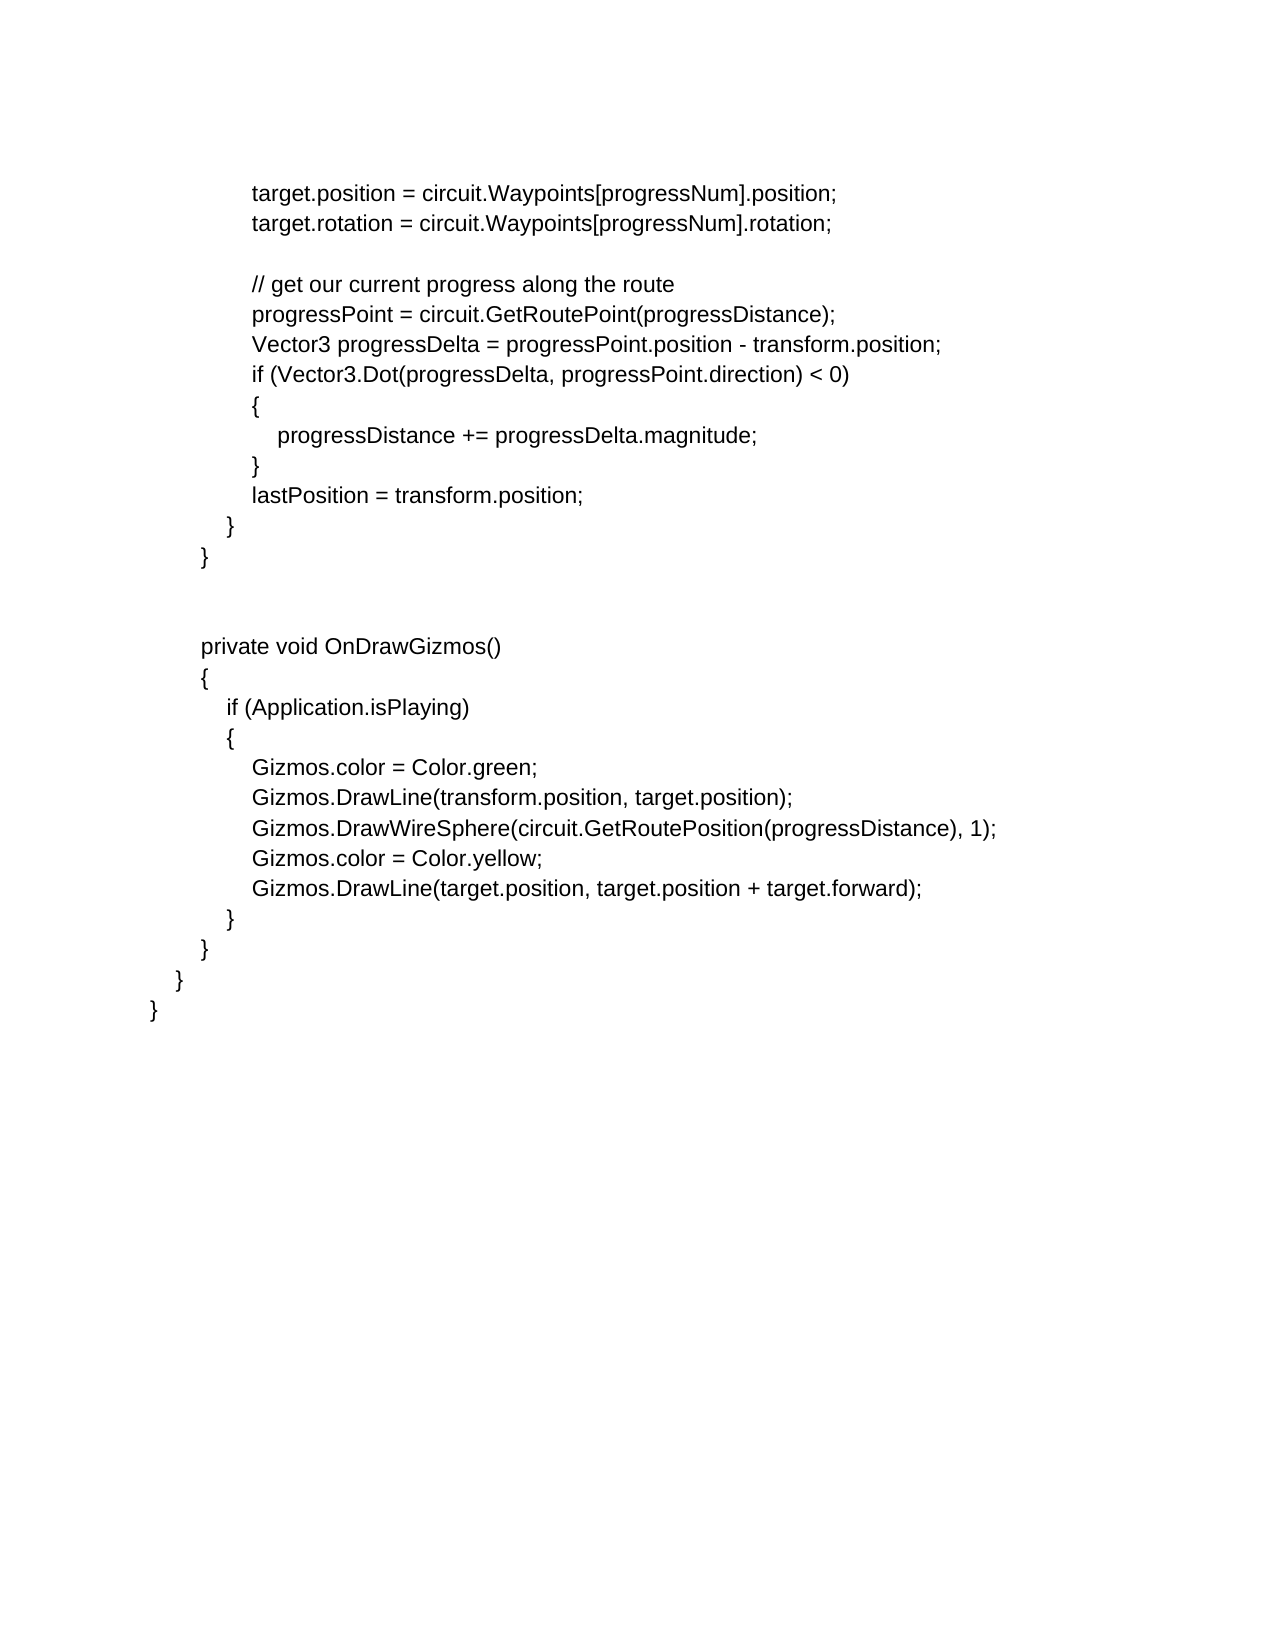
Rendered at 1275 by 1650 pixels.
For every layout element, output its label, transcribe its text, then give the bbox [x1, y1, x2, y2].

text { [150, 392, 1125, 418]
text Vector3 progressDelta = progressPoint.position - transform.position; [150, 331, 1125, 358]
text } [150, 452, 1125, 478]
text lastPosition = transform.position; [150, 482, 1125, 509]
text target.position = circuit.Waypoints[progressNum].position; [150, 180, 1125, 207]
text { [150, 663, 1125, 690]
text } [150, 905, 1125, 932]
text Gizmos.color = Color.yellow; [150, 845, 1125, 871]
text if (Application.isPlaying) [150, 694, 1125, 720]
text } [150, 512, 1125, 539]
text target.rotation = circuit.Waypoints[progressNum].rotation; [150, 210, 1125, 237]
text } [150, 935, 1125, 962]
text { [150, 724, 1125, 750]
text Gizmos.DrawWireSphere(circuit.GetRoutePosition(progressDistance), 1); [150, 814, 1125, 841]
text progressPoint = circuit.GetRoutePoint(progressDistance); [150, 301, 1125, 327]
text Gizmos.DrawLine(transform.position, target.position); [150, 784, 1125, 811]
text // get our current progress along the route [150, 271, 1125, 297]
text private void OnDrawGizmos() [150, 633, 1125, 660]
text progressDistance += progressDelta.magnitude; [150, 422, 1125, 448]
text if (Vector3.Dot(progressDelta, progressPoint.direction) < 0) [150, 361, 1125, 388]
text Gizmos.color = Color.green; [150, 754, 1125, 781]
text } [150, 996, 1125, 1022]
text } [150, 966, 1125, 992]
text Gizmos.DrawLine(target.position, target.position + target.forward); [150, 875, 1125, 901]
text } [150, 543, 1125, 569]
